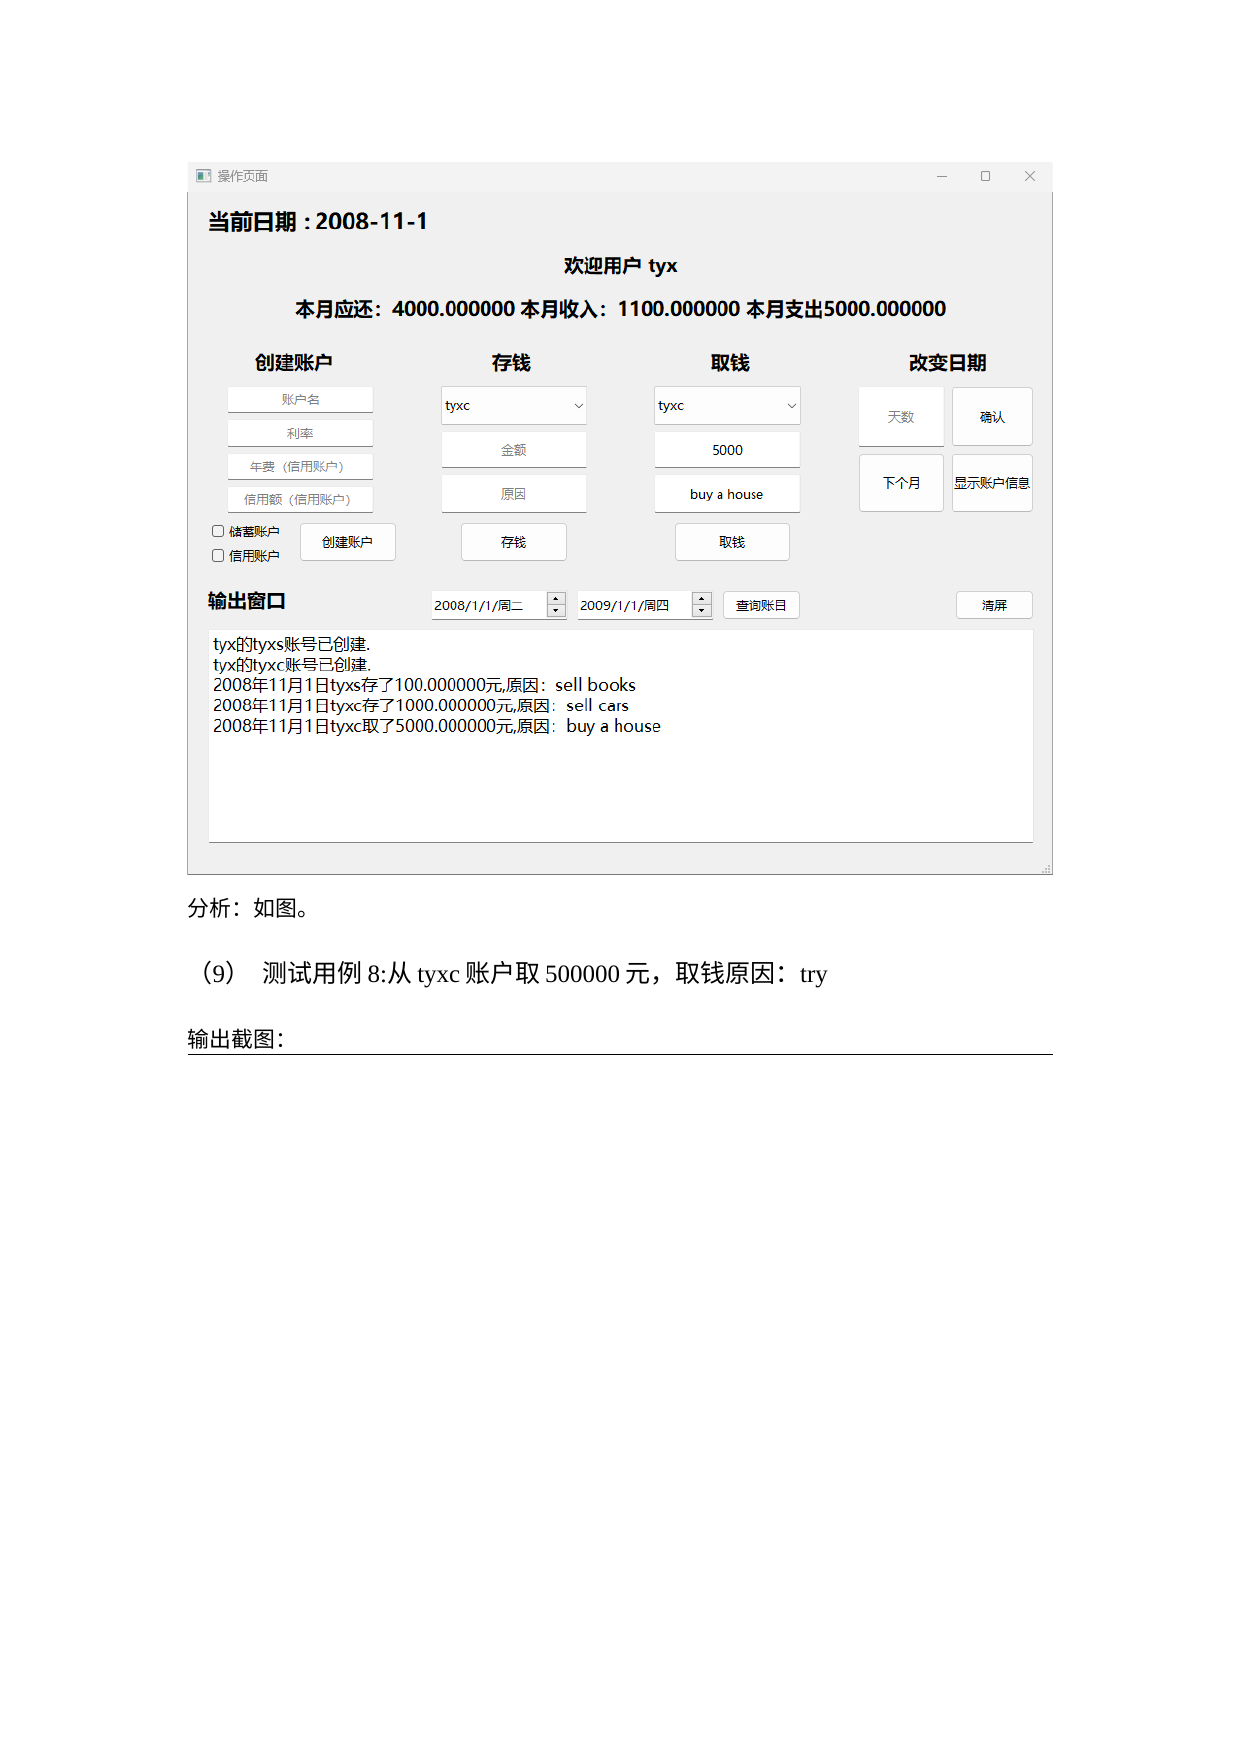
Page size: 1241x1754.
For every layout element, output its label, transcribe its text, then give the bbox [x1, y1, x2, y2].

text 分析：如图。 [187, 890, 1053, 923]
text 输出截图： [187, 1022, 1053, 1055]
list 测试用例8:从tyxc账户取500000元，取钱原因：try [187, 939, 1053, 1004]
